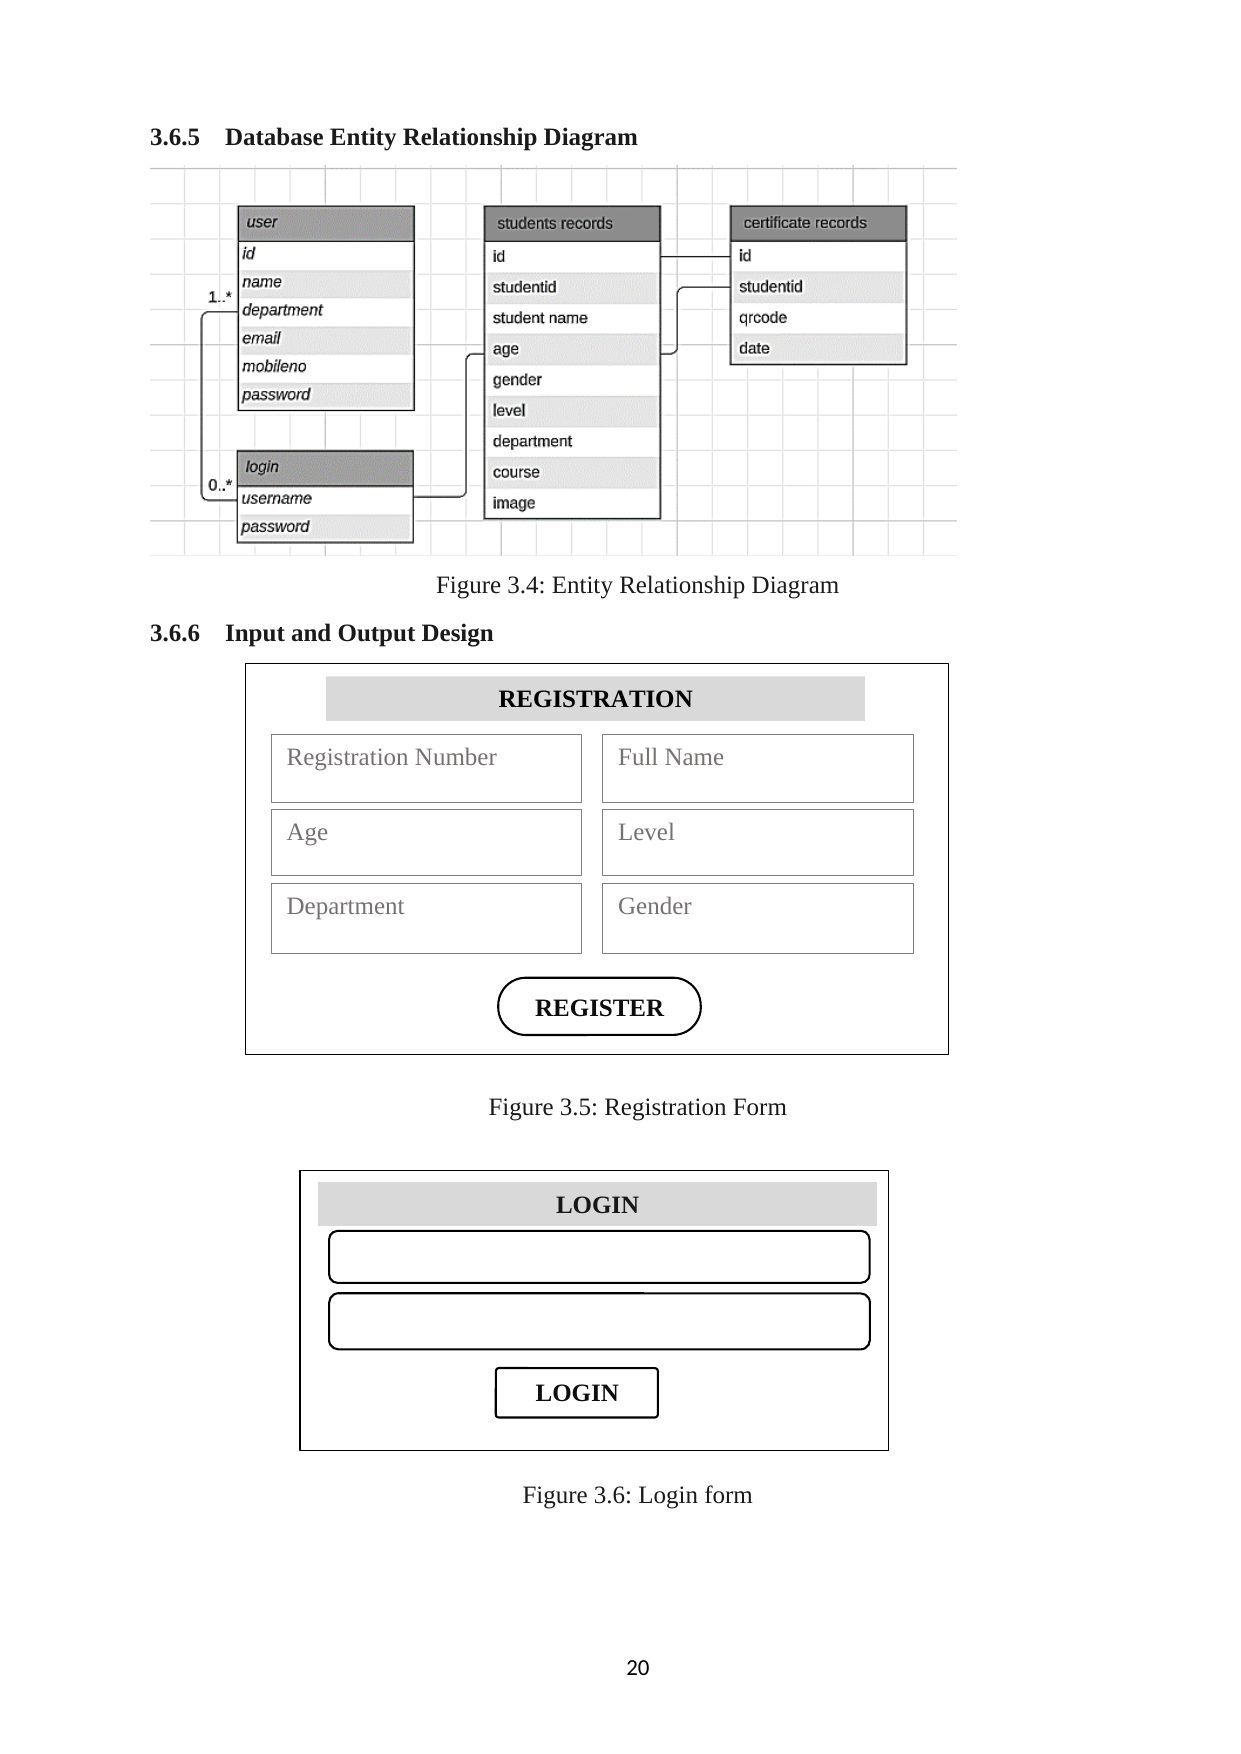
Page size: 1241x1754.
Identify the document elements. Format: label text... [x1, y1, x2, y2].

text Figure 3.4: Entity Relationship Diagram [150, 570, 1125, 599]
text Figure 3.6: Login form [150, 1480, 1125, 1509]
subtitle 3.6.6 Input and Output Design [150, 618, 1125, 647]
picture [150, 165, 957, 556]
subtitle 3.6.5 Database Entity Relationship Diagram [150, 122, 1125, 151]
text Figure 3.5: Registration Form [150, 1092, 1125, 1121]
